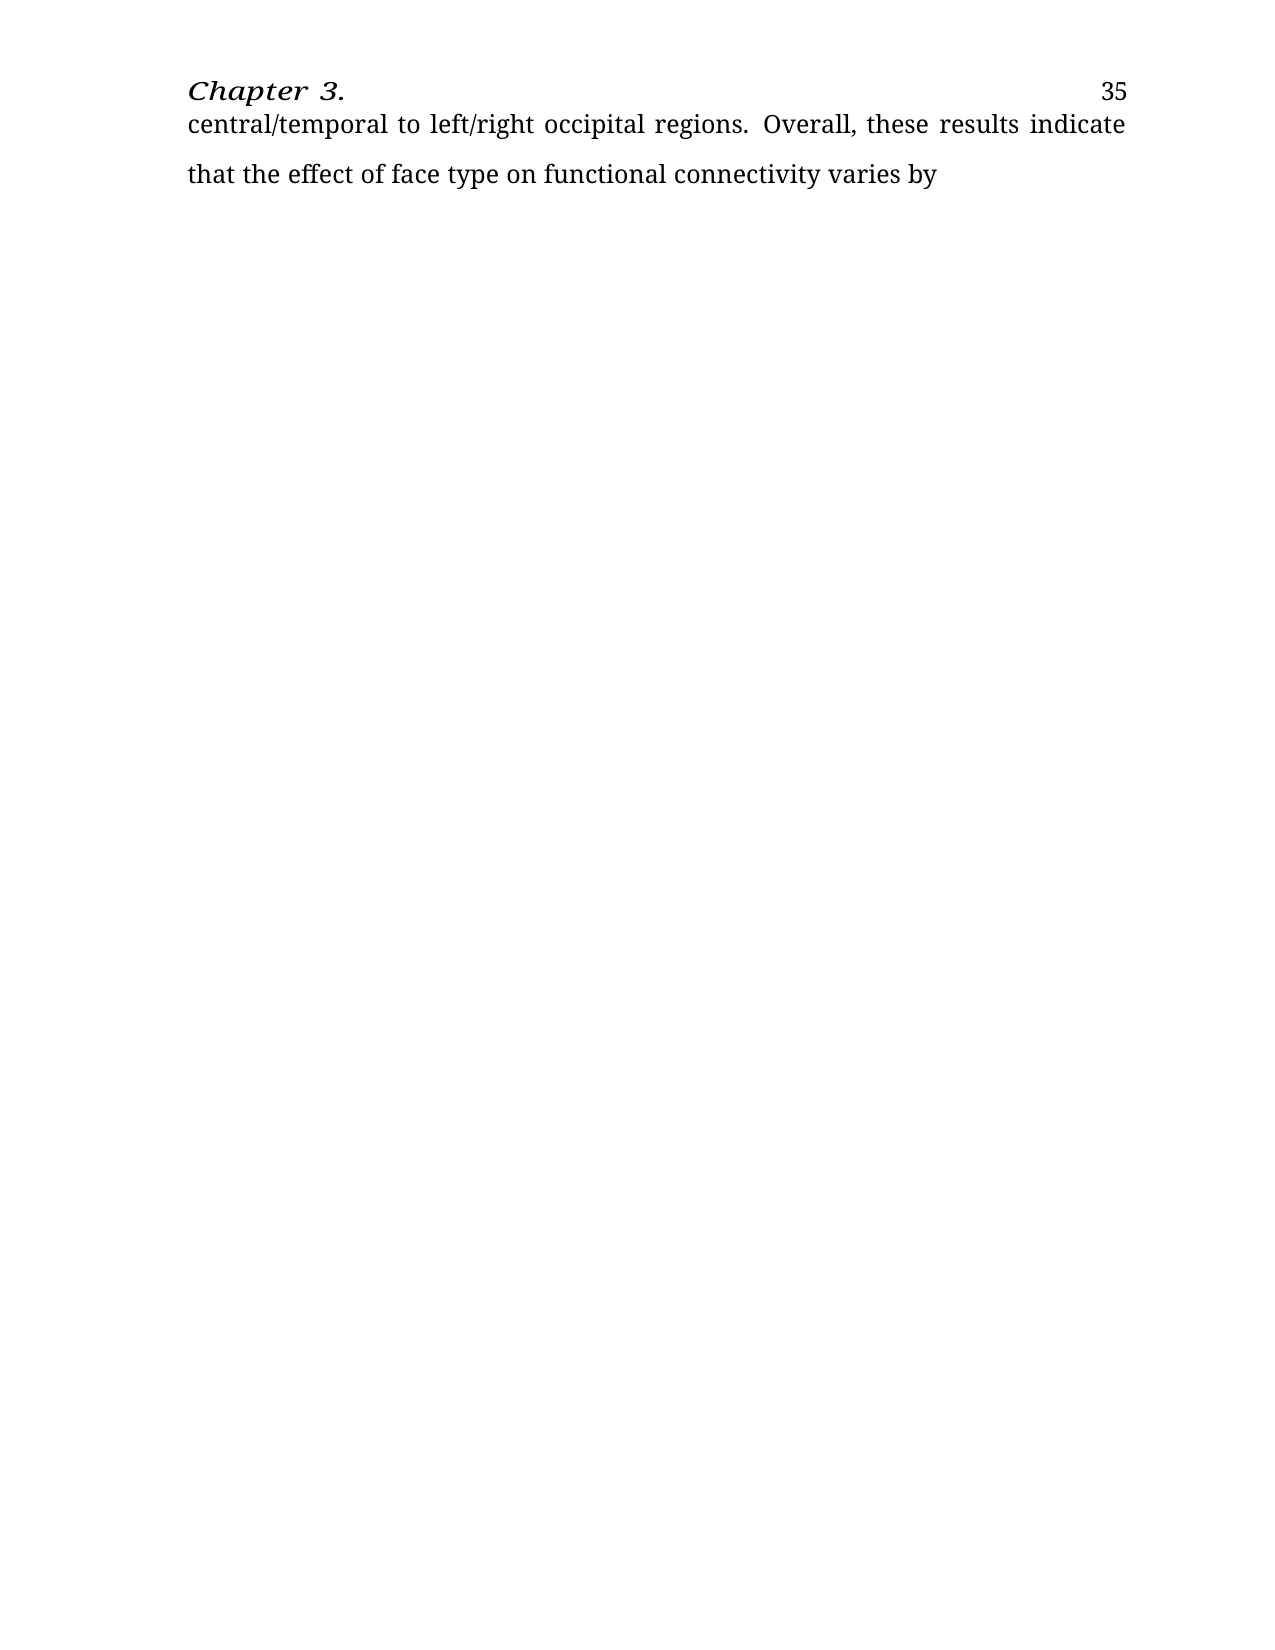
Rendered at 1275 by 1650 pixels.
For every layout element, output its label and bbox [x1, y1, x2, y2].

text [187, 106, 1125, 190]
